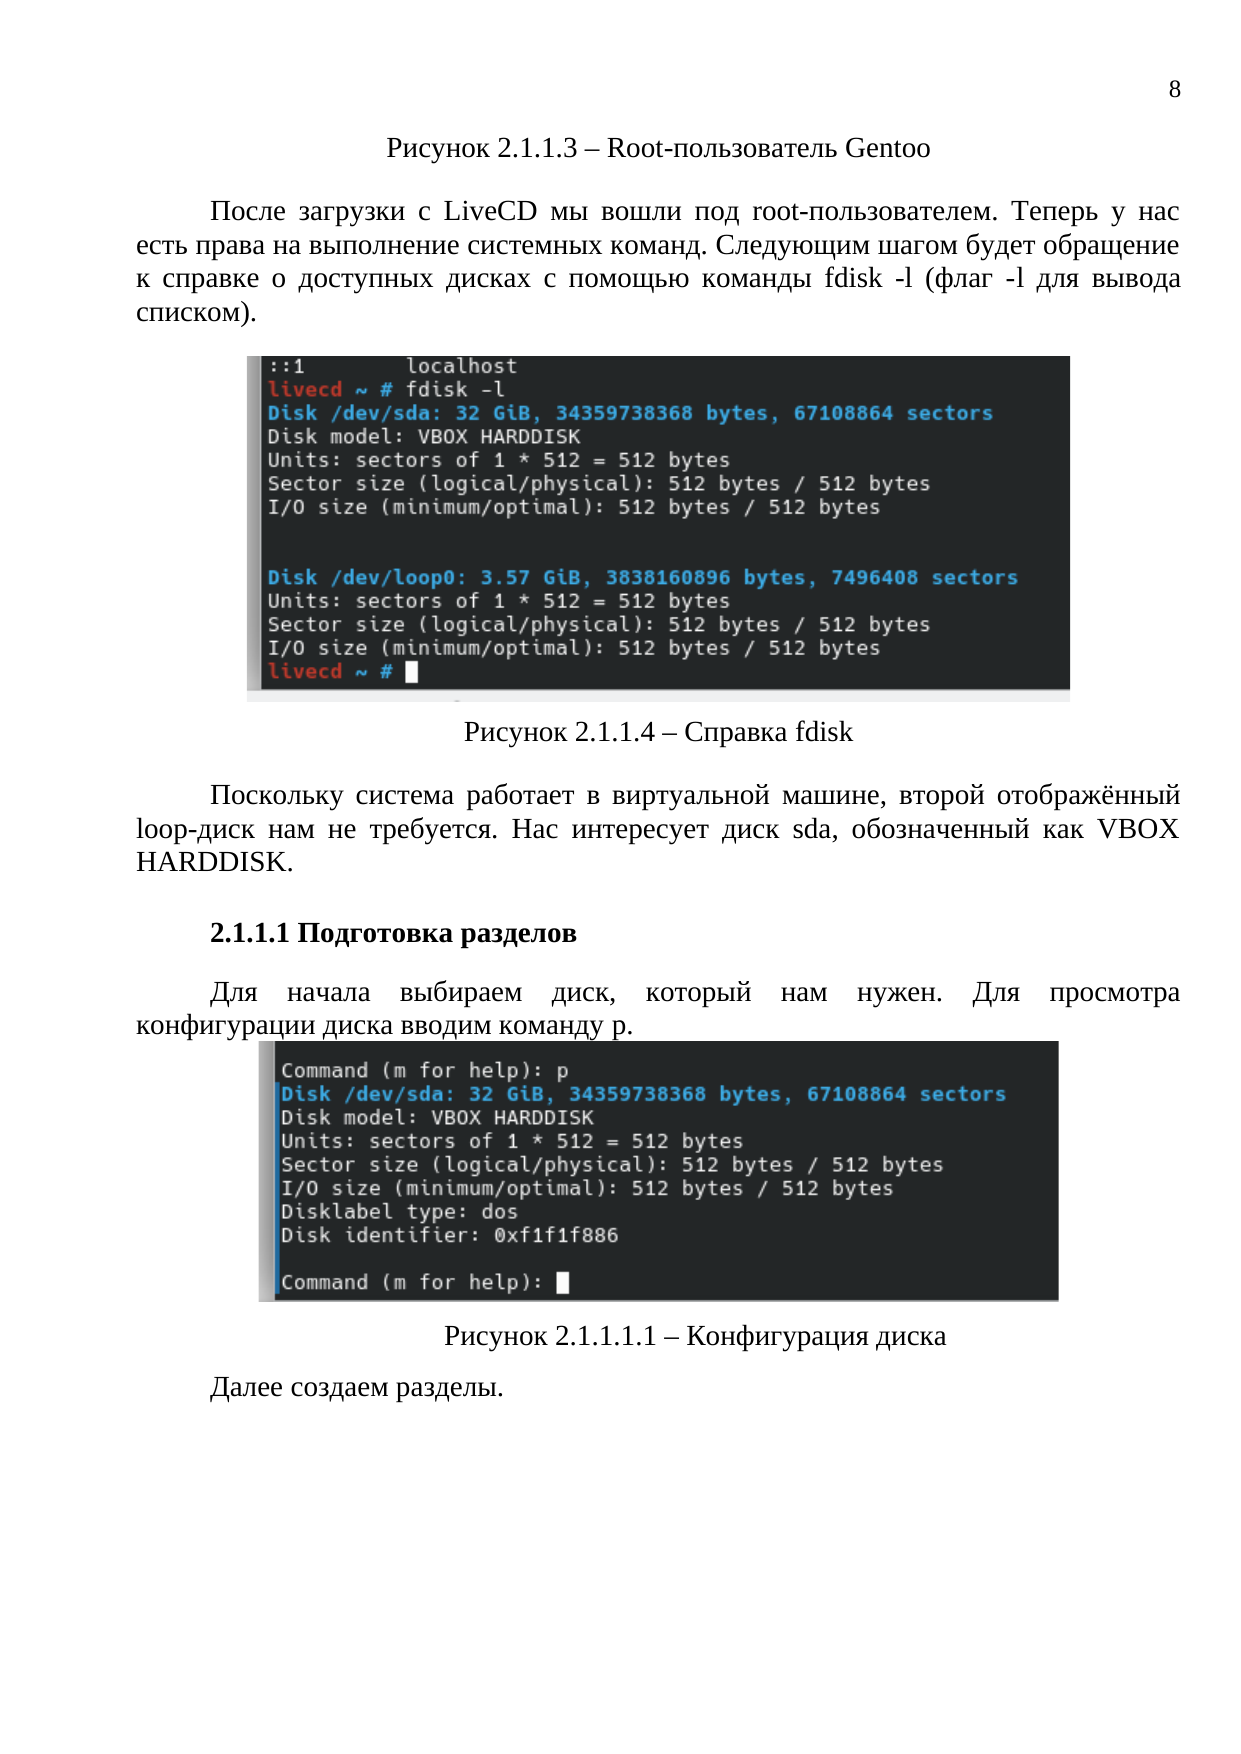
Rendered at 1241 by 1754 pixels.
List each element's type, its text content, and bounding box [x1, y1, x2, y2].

text Далее создаем разделы. [136, 1369, 1181, 1402]
text После загрузки с LiveCD мы вошли под root-пользователем. Теперь у нас есть права на выполнение системных команд. Следующим шагом будет обращение к справке о доступных дисках с помощью команды fdisk -l (флаг -l для вывода списком). [136, 193, 1181, 327]
picture [258, 1041, 1059, 1302]
list Поскольку система работает в виртуальной машине, второй отображённый loop-диск нам не требуется. Нас интересует диск sda, обозначенный как VBOX HARDDISK. [136, 777, 1181, 878]
subtitle 2.1.1.1 Подготовка разделов [136, 915, 1181, 949]
text Рисунок 2.1.1.1.1 – Конфигурация диска [136, 1318, 1181, 1352]
text Рисунок 2.1.1.4 – Справка fdisk [136, 714, 1181, 748]
text Рисунок 2.1.1.3 – Root-пользователь Gentoo [136, 131, 1181, 164]
text Для начала выбираем диск, который нам нужен. Для просмотра конфигурации диска вводим команду p. [136, 974, 1181, 1041]
picture [246, 356, 1071, 702]
